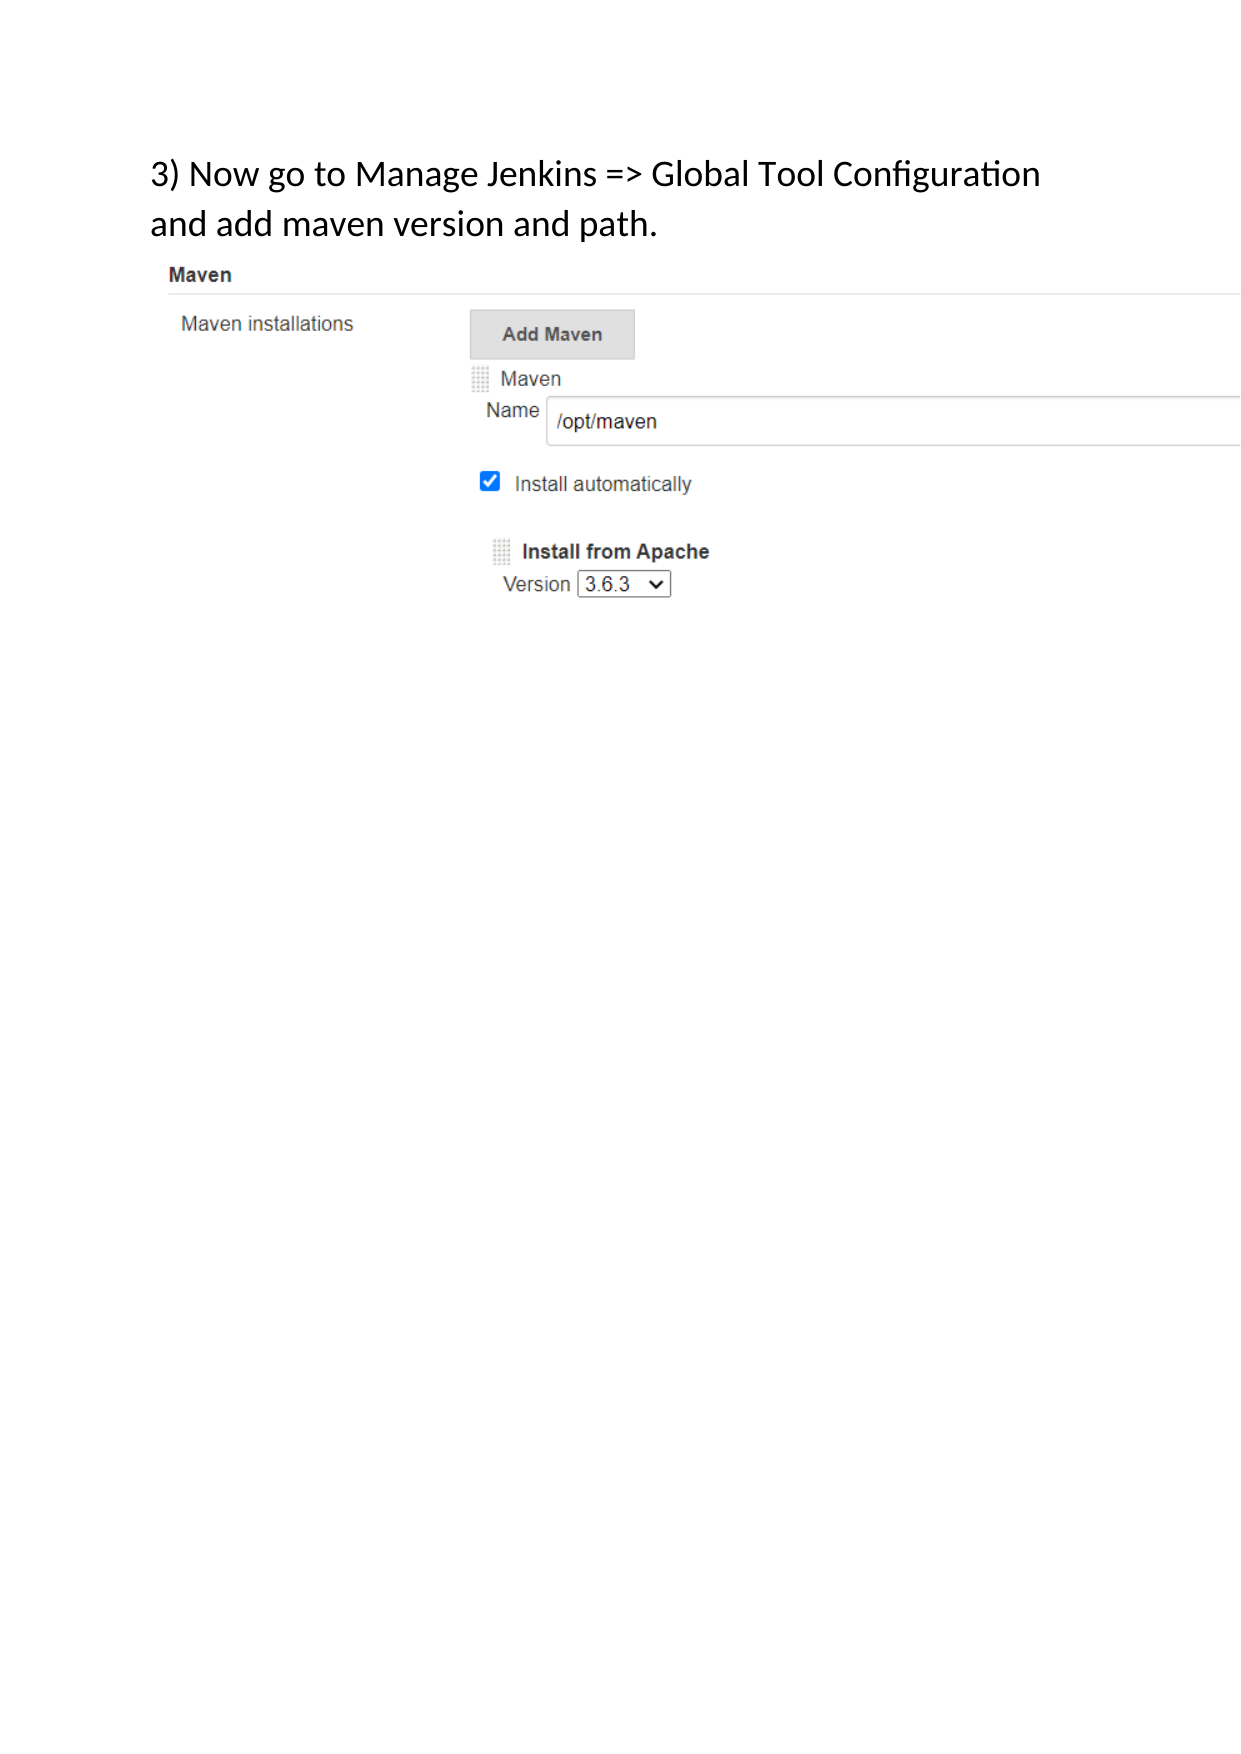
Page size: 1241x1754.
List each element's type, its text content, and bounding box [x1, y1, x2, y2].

text 3) Now go to Manage Jenkins => Global Tool Configuration and add maven version and path. [150, 150, 1090, 247]
picture [150, 247, 1241, 674]
